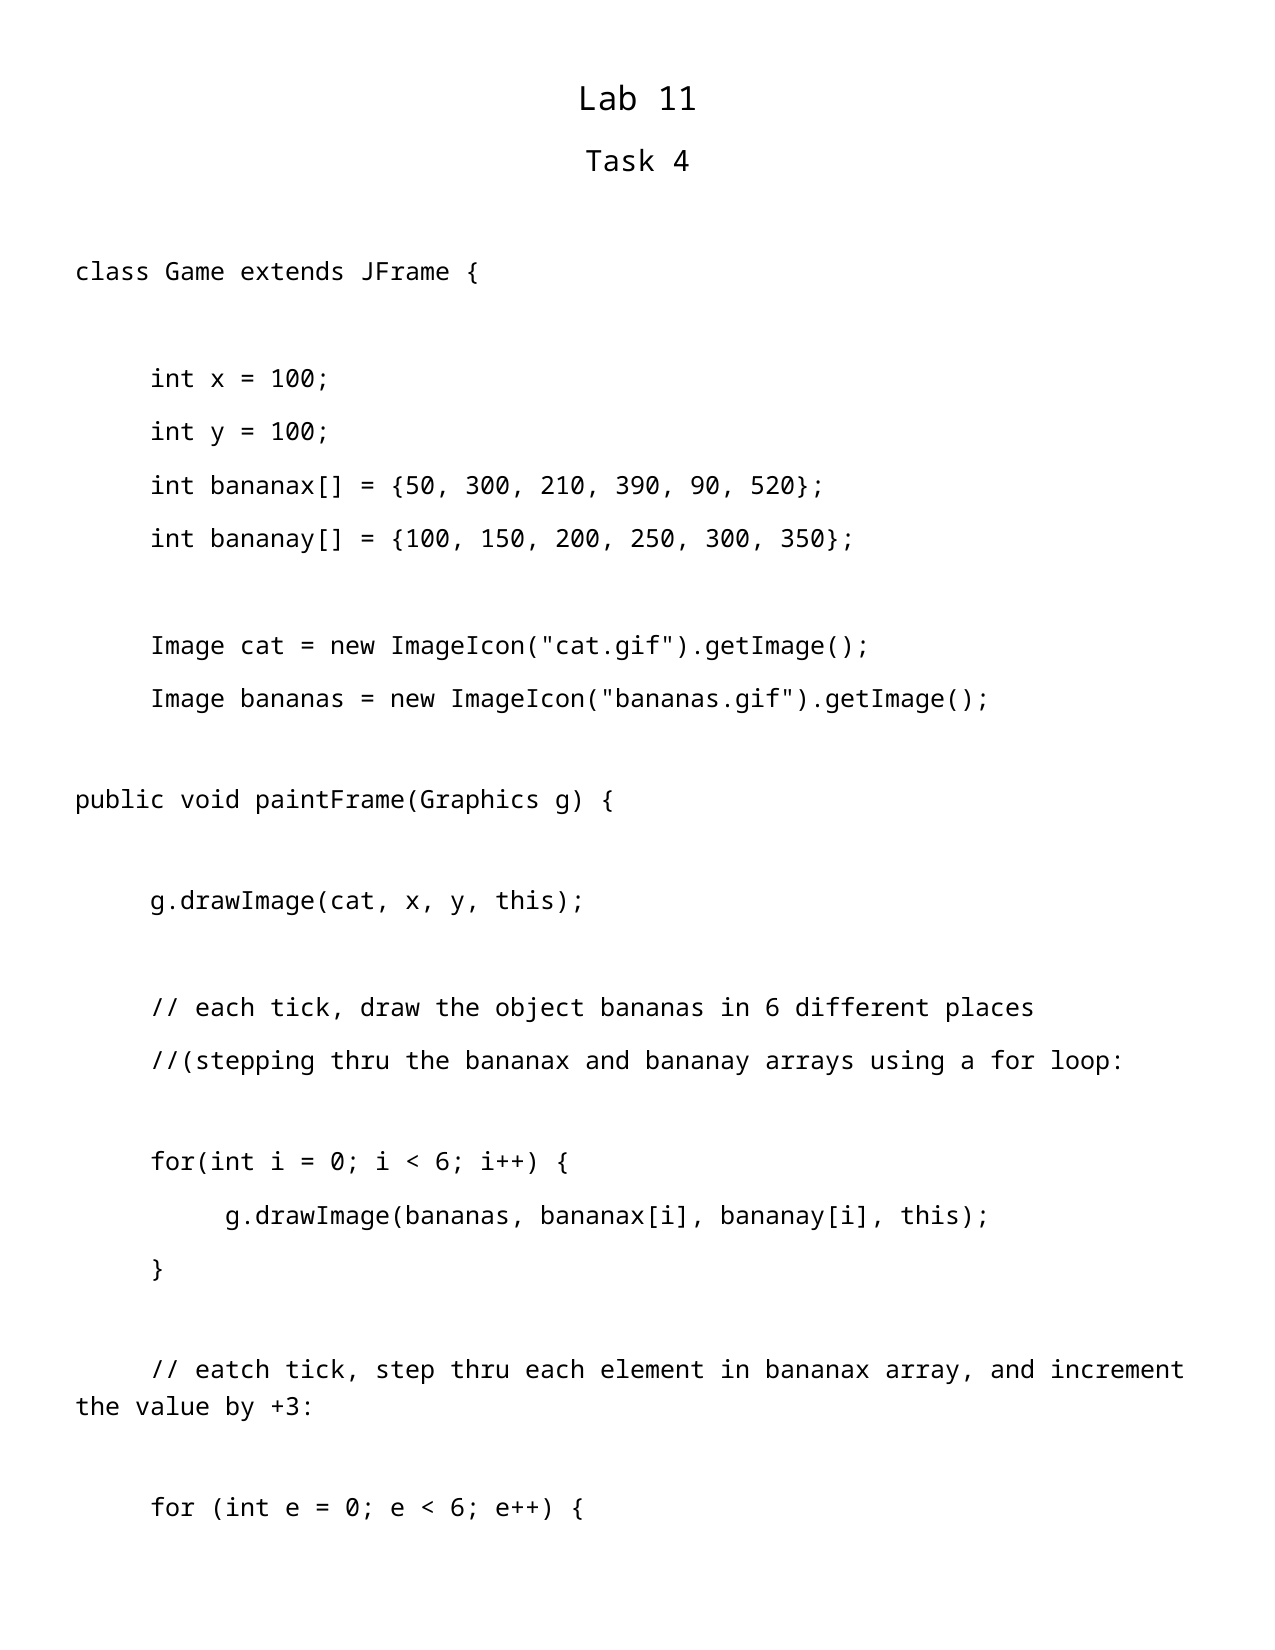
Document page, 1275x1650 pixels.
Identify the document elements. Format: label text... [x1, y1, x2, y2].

text Lab 11 [75, 75, 1200, 120]
text Task 4 [75, 141, 1200, 180]
text } [75, 1251, 1200, 1285]
text int bananax[] = {50, 300, 210, 390, 90, 520}; [75, 467, 1200, 501]
text int bananay[] = {100, 150, 200, 250, 300, 350}; [75, 521, 1200, 555]
text g.drawImage(cat, x, y, this); [75, 883, 1200, 917]
text Image bananas = new ImageIcon("bananas.gif").getImage(); [75, 681, 1200, 715]
text //(stepping thru the bananax and bananay arrays using a for loop: [75, 1043, 1200, 1077]
text public void paintFrame(Graphics g) { [75, 782, 1200, 816]
text for (int e = 0; e < 6; e++) { [75, 1489, 1200, 1523]
text int y = 100; [75, 414, 1200, 448]
text int x = 100; [75, 360, 1200, 394]
text class Game extends JFrame { [75, 253, 1200, 288]
text g.drawImage(bananas, bananax[i], bananay[i], this); [75, 1197, 1200, 1231]
text // eatch tick, step thru each element in bananax array, and increment the value by +3: [75, 1352, 1200, 1422]
text Image cat = new ImageIcon("cat.gif").getImage(); [75, 628, 1200, 662]
text for(int i = 0; i < 6; i++) { [75, 1144, 1200, 1178]
text // each tick, draw the object bananas in 6 different places [75, 989, 1200, 1024]
